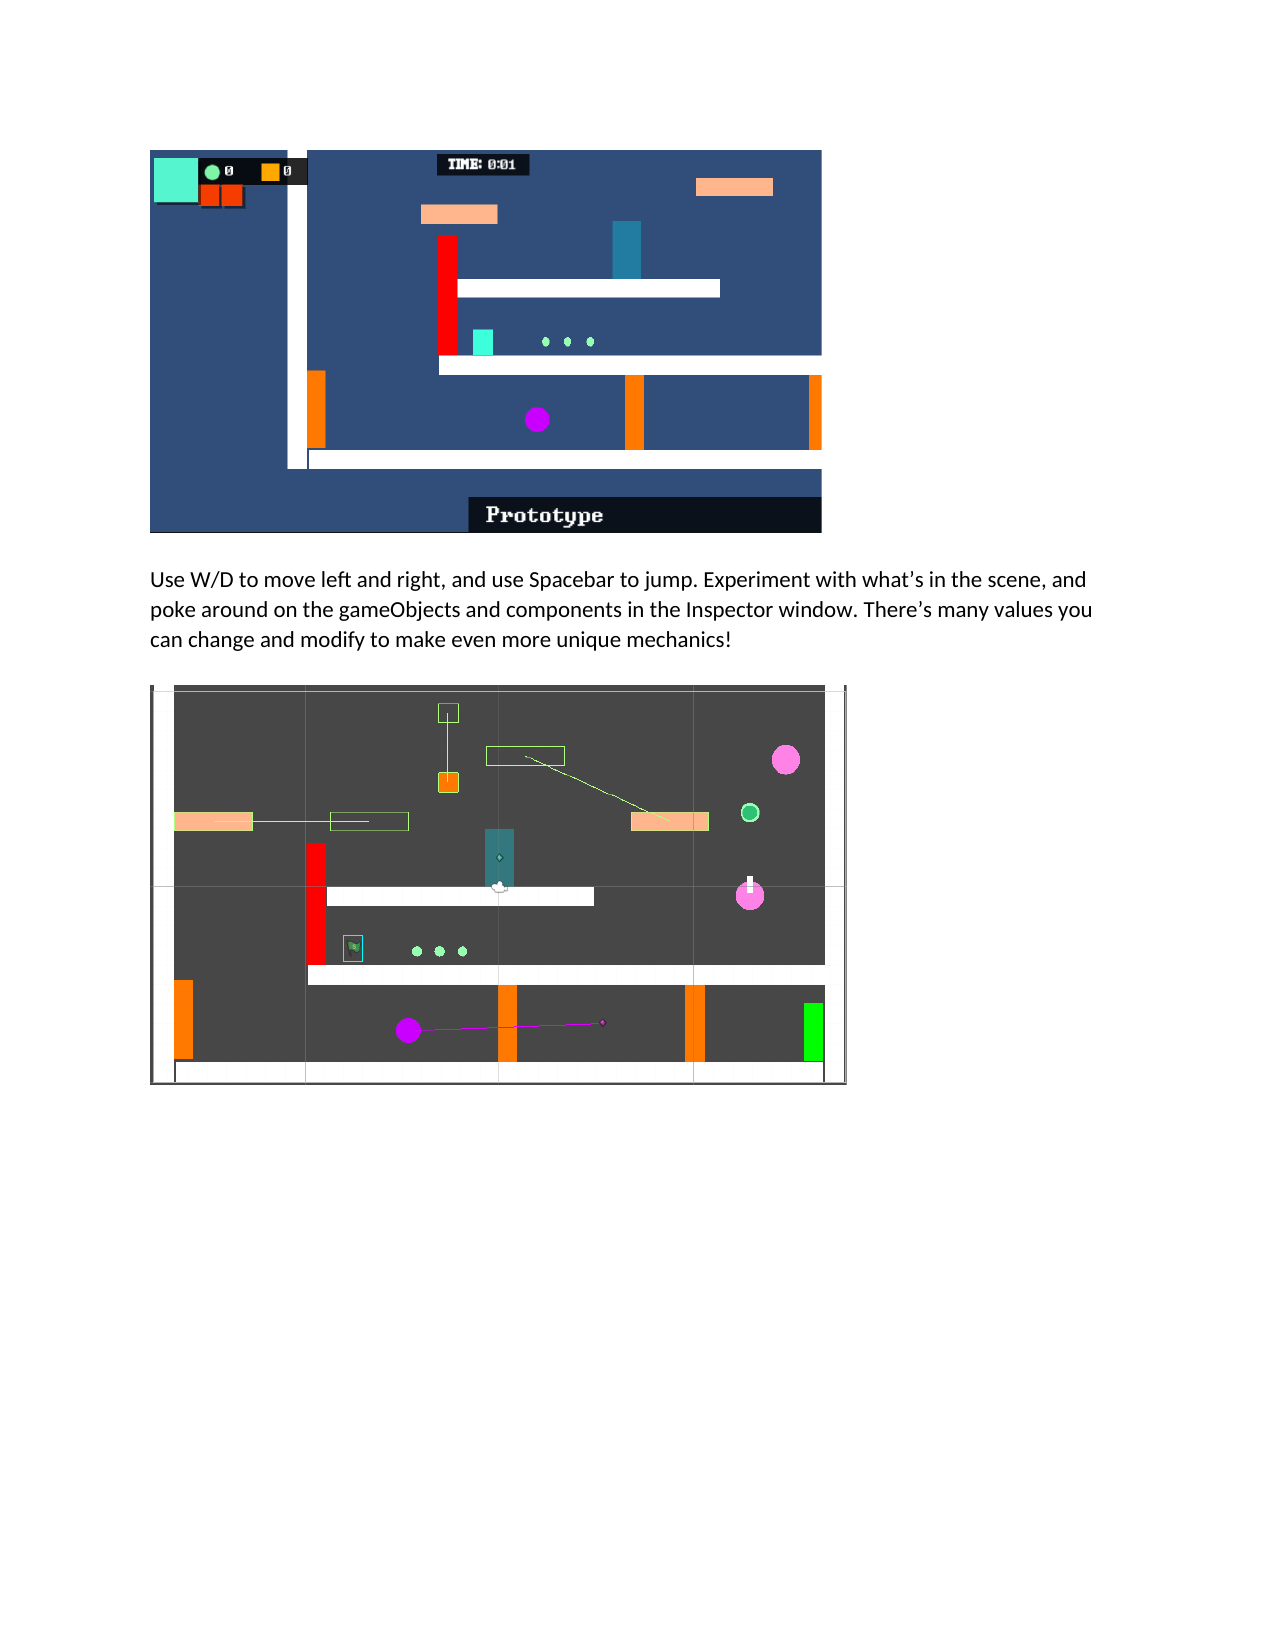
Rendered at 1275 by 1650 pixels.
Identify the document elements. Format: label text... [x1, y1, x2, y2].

text Use W/D to move left and right, and use Spacebar to jump. Experiment with what’s in the scene, and poke around on the gameObjects and components in the Inspector window. There’s many values you can change and modify to make even more unique mechanics! [150, 565, 1125, 653]
picture [150, 150, 822, 533]
picture [150, 685, 847, 1085]
